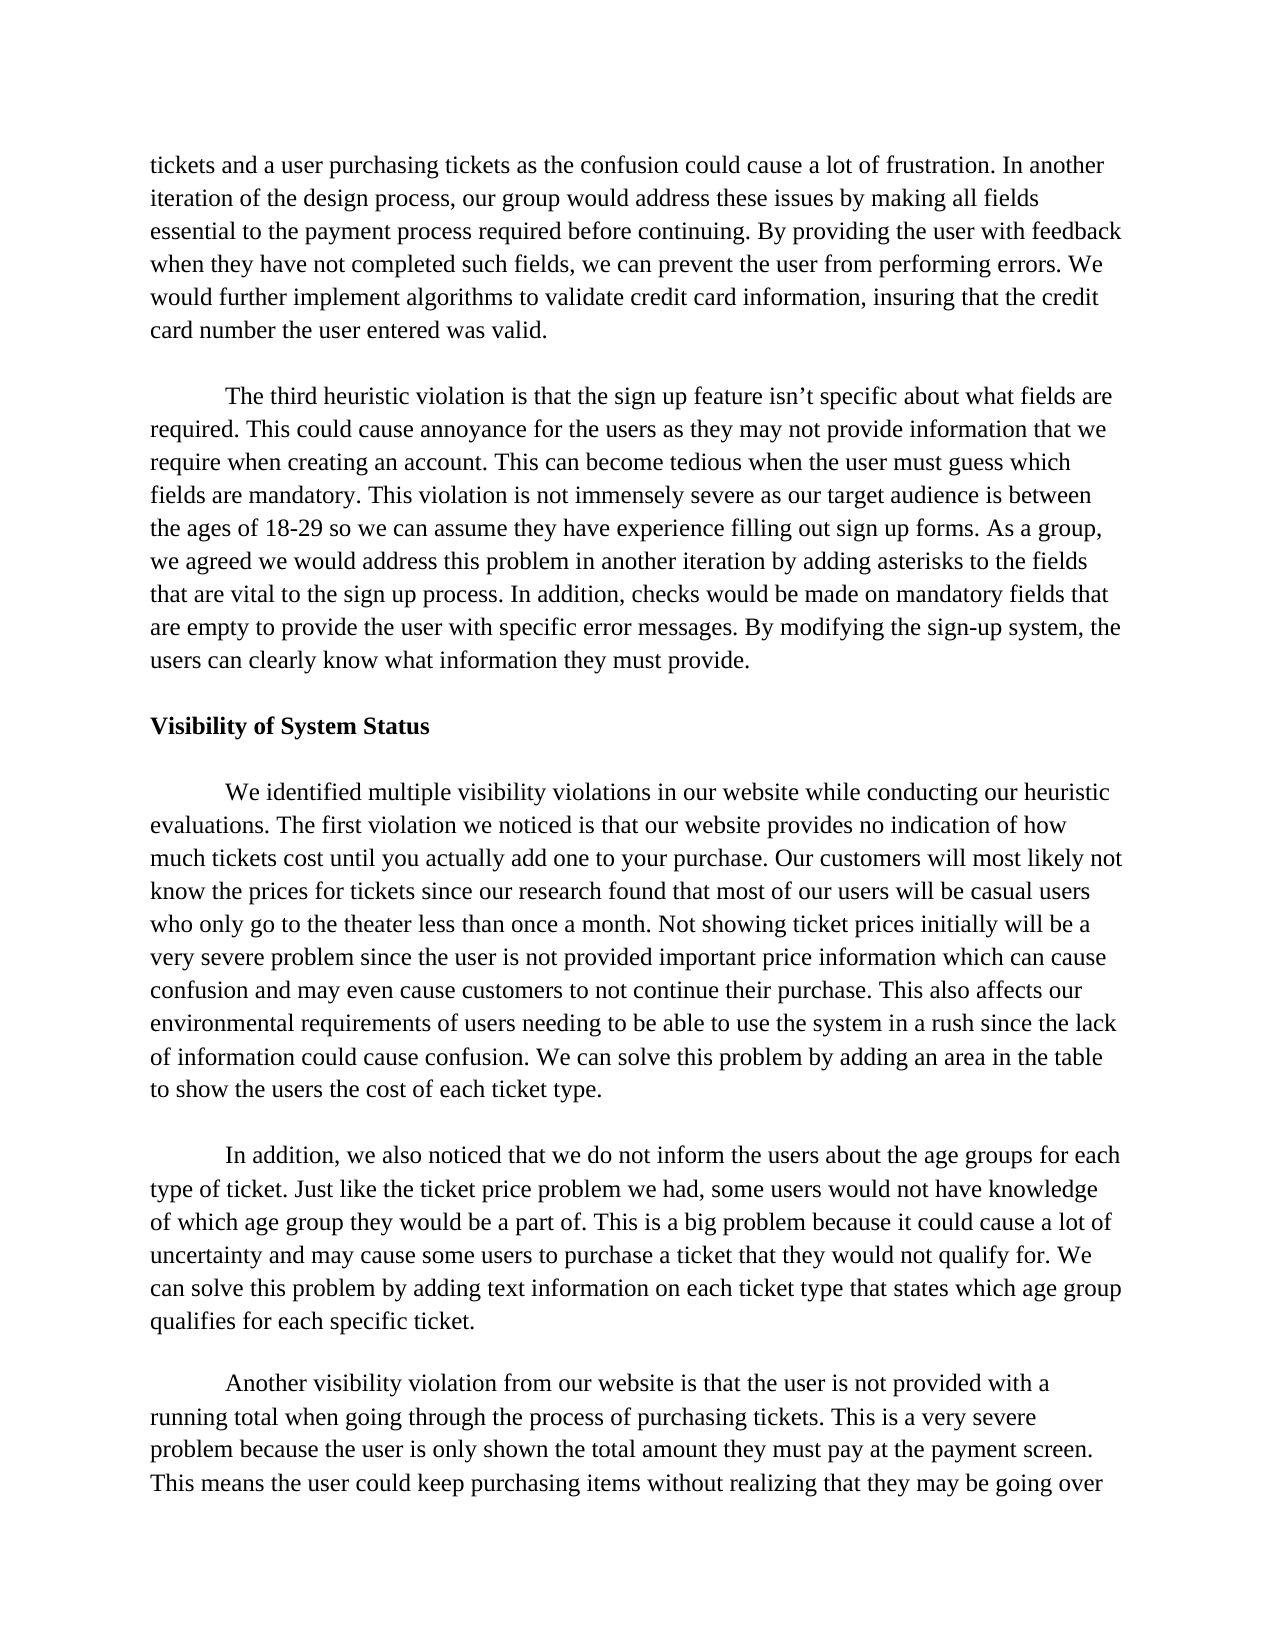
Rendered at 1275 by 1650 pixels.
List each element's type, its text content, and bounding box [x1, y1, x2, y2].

text In addition, we also noticed that we do not inform the users about the age groups for each type of ticket. Just like the ticket price problem we had, some users would not have knowledge of which age group they would be a part of. This is a big problem because it could cause a lot of uncertainty and may cause some users to purchase a ticket that they would not qualify for. We can solve this problem by adding text information on each ticket type that states which age group qualifies for each specific ticket. [150, 1141, 1125, 1365]
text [150, 1368, 1125, 1496]
text Visibility of System Status [150, 711, 1125, 740]
text The third heuristic violation is that the sign up feature isn’t specific about what fields are required. This could cause annoyance for the users as they may not provide information that we require when creating an account. This can become tedious when the user must guess which fields are mandatory. This violation is not immensely severe as our target audience is between the ages of 18-29 so we can assume they have experience filling out sign up forms. As a group, we agreed we would address this problem in another iteration by adding asterisks to the fields that are vital to the sign up process. In addition, checks would be made on mandatory fields that are empty to provide the user with specific error messages. By modifying the sign-up system, the users can clearly know what information they must provide. [150, 381, 1125, 674]
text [150, 150, 1125, 344]
text We identified multiple visibility violations in our website while conducting our heuristic evaluations. The first violation we noticed is that our website provides no indication of how much tickets cost until you actually add one to your purchase. Our customers will most likely not know the prices for tickets since our research found that most of our users will be casual users who only go to the theater less than once a month. Not showing ticket prices initially will be a very severe problem since the user is not provided important price information which can cause confusion and may even cause customers to not continue their purchase. This also affects our environmental requirements of users needing to be able to use the system in a rush since the lack of information could cause confusion. We can solve this problem by adding an area in the table to show the users the cost of each ticket type. [150, 777, 1125, 1103]
